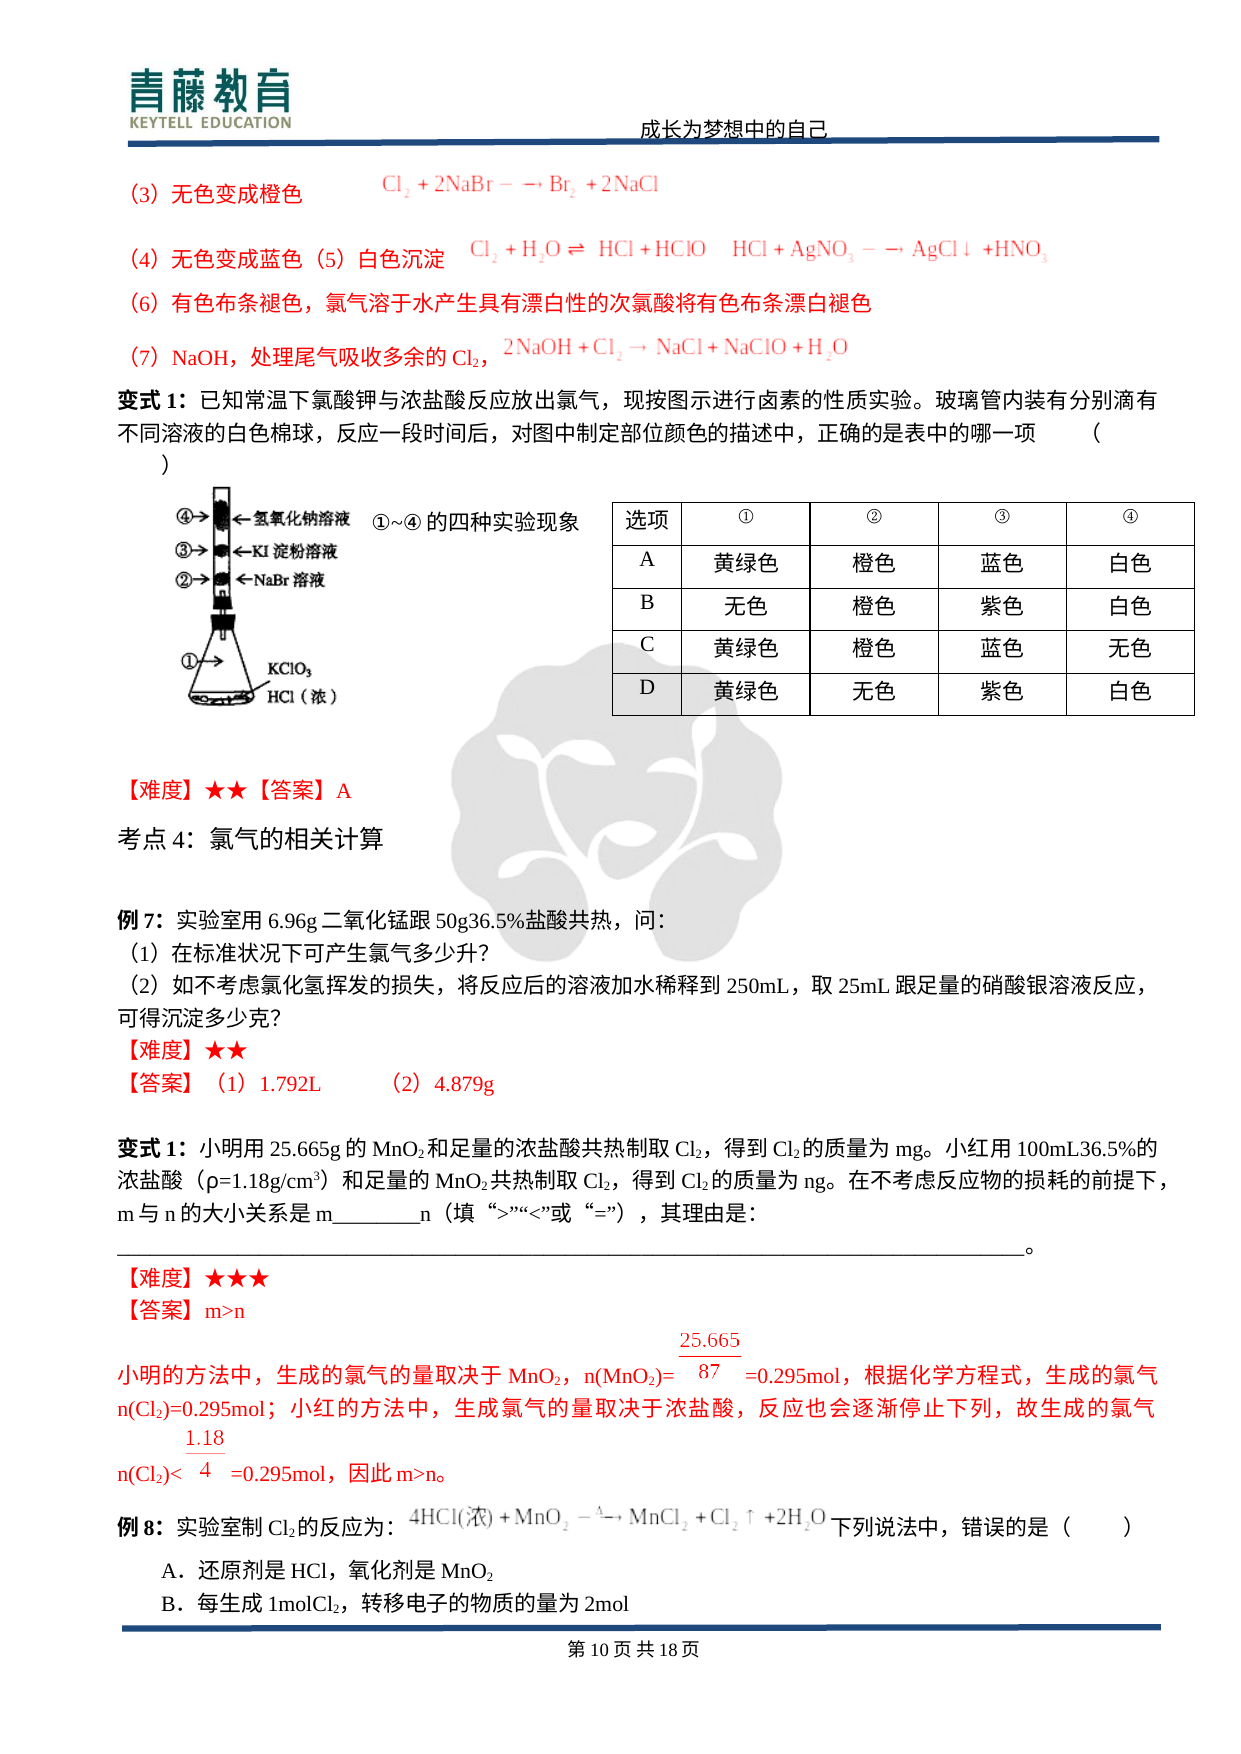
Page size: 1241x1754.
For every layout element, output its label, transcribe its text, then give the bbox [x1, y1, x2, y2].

text 【难度】★★ [117, 1033, 1159, 1066]
text 变式1：小明用25.665g的MnO2和足量的浓盐酸共热制取Cl2，得到Cl2的质量为mg。小红用100mL36.5%的浓盐酸（ρ=1.18g/cm3）和足量的MnO2共热制取Cl2，得到Cl2的质量为ng。在不考虑反应物的损耗的前提下，m与n的大小关系是m________n（填“>”“<”或“=”），其理由是： [117, 1131, 1159, 1228]
table_cell 蓝色 [939, 546, 1066, 588]
text 【难度】★★★ [117, 1261, 1159, 1293]
table_cell 白色 [1067, 546, 1194, 588]
picture [167, 482, 354, 712]
table_cell C [613, 631, 681, 673]
table_cell 橙色 [811, 589, 938, 630]
table_cell 橙色 [811, 546, 938, 588]
text A．还原剂是HCl，氧化剂是MnO2 [117, 1553, 1159, 1586]
table_cell A [613, 546, 681, 588]
table_cell B [613, 589, 681, 630]
table_cell 无色 [682, 589, 809, 630]
text 【答案】m>n [117, 1293, 1159, 1326]
text （2）如不考虑氯化氢挥发的损失，将反应后的溶液加水稀释到250mL，取25mL跟足量的硝酸银溶液反应，可得沉淀多少克？ [117, 968, 1159, 1033]
text ___________________________________________________________________________________。 [117, 1228, 1159, 1261]
table_header ② [811, 503, 938, 545]
text 【答案】（1）1.792L （2）4.879g [117, 1066, 1159, 1098]
text （1）在标准状况下可产生氯气多少升？ [117, 936, 1159, 968]
text 【难度】★★【答案】A [117, 773, 1159, 806]
text 小明的方法中，生成的氯气的量取决于MnO2，n(MnO2)==0.295mol，根据化学方程式，生成的氯气n(Cl2)=0.295mol；小红的方法中，生成氯气的量取决于浓盐酸，反应也会逐渐停止下列，故生成的氯气n(Cl2)<=0.295mol，因此m>n。 [117, 1326, 1159, 1488]
table_cell 黄绿色 [682, 546, 809, 588]
table_cell 紫色 [939, 674, 1066, 715]
table_cell 蓝色 [939, 631, 1066, 673]
text （7）NaOH，处理尾气吸收多余的Cl2， [117, 318, 1159, 383]
table_cell 橙色 [811, 631, 938, 673]
table_cell 无色 [811, 674, 938, 715]
table_cell D [613, 674, 681, 715]
table_header ④ [1067, 503, 1194, 545]
text 考点4：氯气的相关计算 [117, 806, 1159, 871]
table_cell 紫色 [939, 589, 1066, 630]
table_header ① [682, 503, 809, 545]
table_cell 白色 [1067, 589, 1194, 630]
text （3）无色变成橙色 [117, 156, 1159, 221]
table_cell 无色 [1067, 631, 1194, 673]
text 例8：实验室制Cl2的反应为：下列说法中，错误的是（ ） [117, 1488, 1159, 1553]
table_cell 黄绿色 [682, 631, 809, 673]
text （6）有色布条褪色，氯气溶于水产生具有漂白性的次氯酸将有色布条漂白褪色 [117, 286, 1159, 318]
picture [113, 51, 303, 134]
table_header 选项 [613, 503, 681, 545]
text B．每生成1molCl2，转移电子的物质的量为2mol [117, 1586, 1159, 1618]
table_cell 黄绿色 [682, 674, 809, 715]
text 例7：实验室用6.96g二氧化锰跟50g36.5%盐酸共热，问： [117, 903, 1159, 936]
text （4）无色变成蓝色（5）白色沉淀 [117, 221, 1159, 286]
text 变式1：已知常温下氯酸钾与浓盐酸反应放出氯气，现按图示进行卤素的性质实验。玻璃管内装有分别滴有不同溶液的白色棉球，反应一段时间后，对图中制定部位颜色的描述中，正确的是表中的哪一项 （ ） [117, 383, 1159, 481]
table_header ③ [939, 503, 1066, 545]
table_cell 白色 [1067, 674, 1194, 715]
